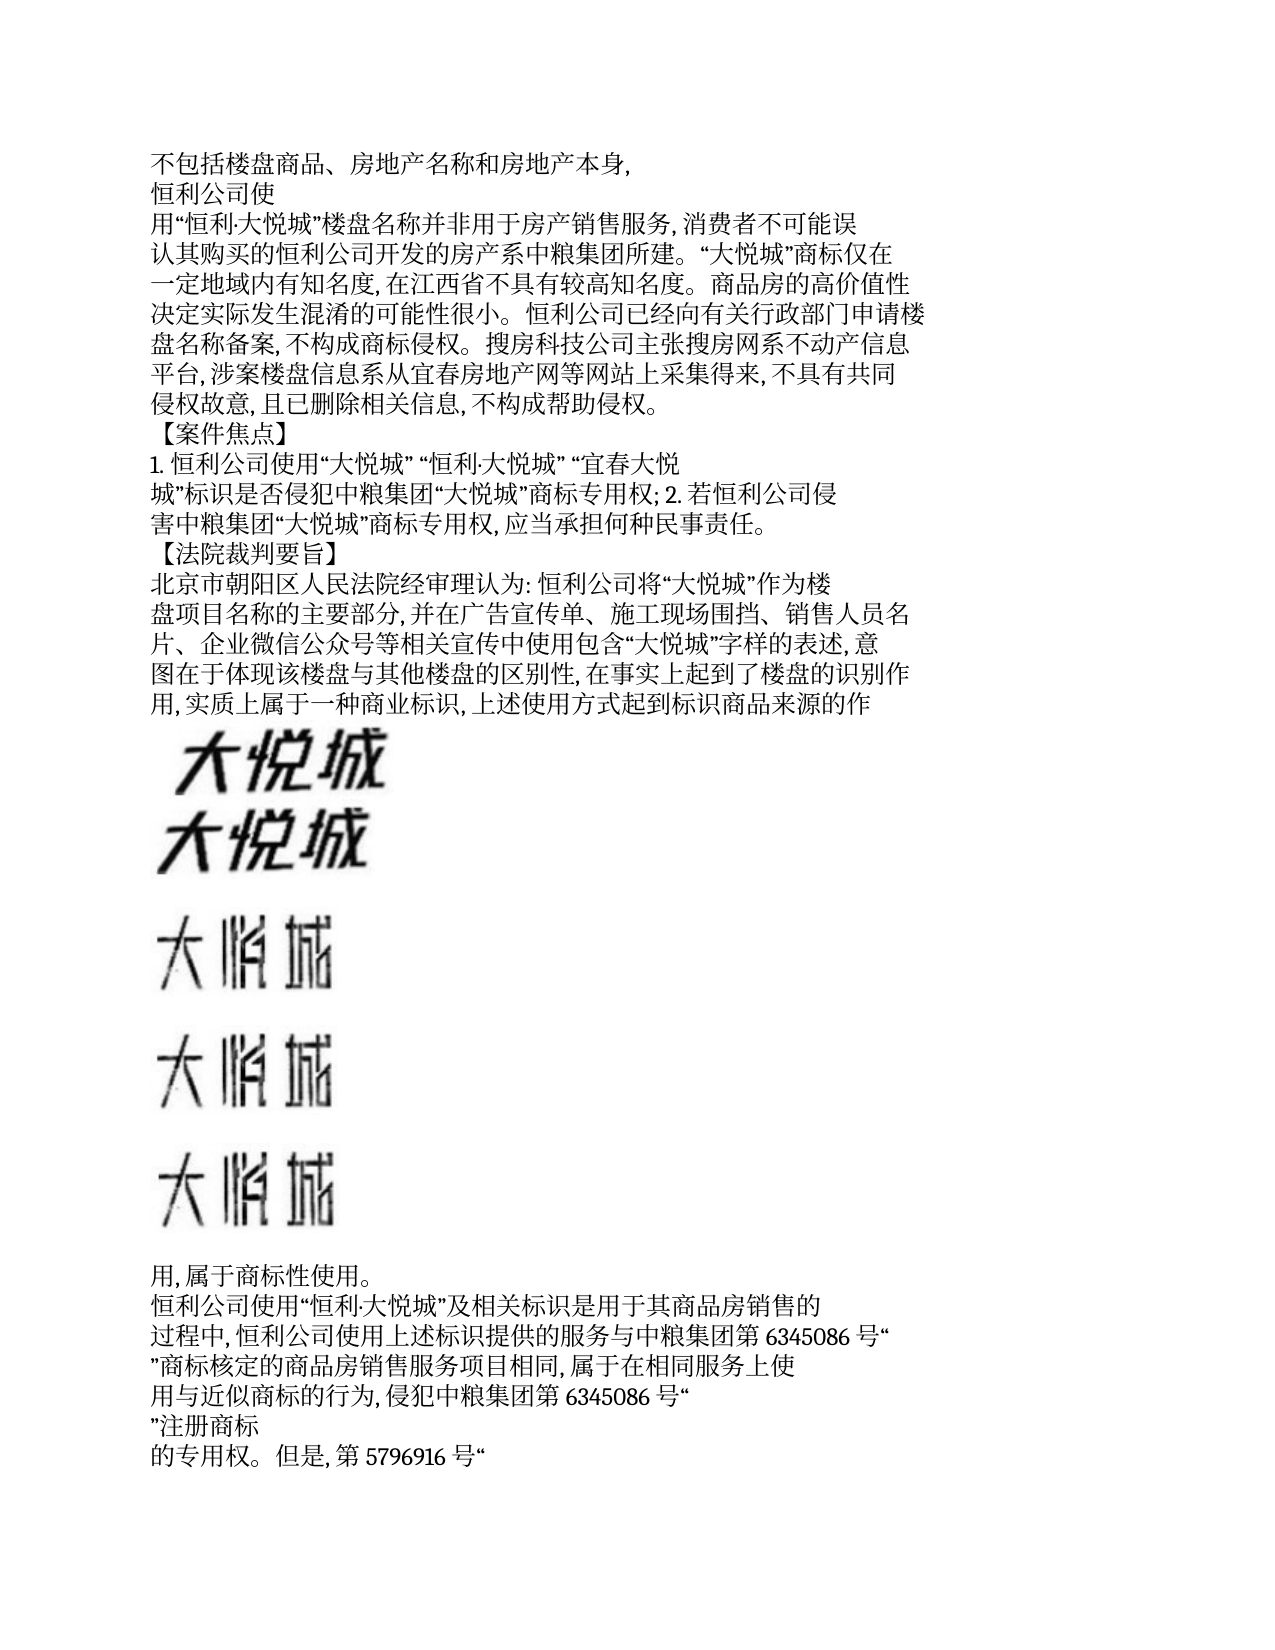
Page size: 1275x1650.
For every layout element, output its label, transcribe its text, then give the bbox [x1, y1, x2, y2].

text 用“恒利·大悦城”楼盘名称并非用于房产销售服务, 消费者不可能误 [150, 210, 1125, 240]
text 盘名称备案, 不构成商标侵权。搜房科技公司主张搜房网系不动产信息 [150, 330, 1125, 360]
text ”注册商标 [150, 1412, 1125, 1442]
text 【法院裁判要旨】 [150, 540, 1125, 570]
text 恒利公司使用“恒利·大悦城”及相关标识是用于其商品房销售的 [150, 1292, 1125, 1322]
text 认其购买的恒利公司开发的房产系中粮集团所建。“大悦城”商标仅在 [150, 240, 1125, 270]
text 片、企业微信公众号等相关宣传中使用包含“大悦城”字样的表述, 意 [150, 630, 1125, 660]
text 的专用权。但是, 第5796916号“ [150, 1442, 1125, 1472]
text 害中粮集团“大悦城”商标专用权, 应当承担何种民事责任。 [150, 510, 1125, 540]
text 北京市朝阳区人民法院经审理认为: 恒利公司将“大悦城”作为楼 [150, 570, 1125, 600]
text 城”标识是否侵犯中粮集团“大悦城”商标专用权; 2. 若恒利公司侵 [150, 480, 1125, 510]
picture [150, 1025, 338, 1115]
text 用, 实质上属于一种商业标识, 上述使用方式起到标识商品来源的作 [150, 690, 1125, 720]
text 过程中, 恒利公司使用上述标识提供的服务与中粮集团第6345086号“ [150, 1322, 1125, 1352]
text 用与近似商标的行为, 侵犯中粮集团第6345086号“ [150, 1382, 1125, 1412]
text 用, 属于商标性使用。 [150, 1262, 1125, 1292]
text 不包括楼盘商品、房地产名称和房地产本身, [150, 150, 1125, 180]
text 平台, 涉案楼盘信息系从宜春房地产网等网站上采集得来, 不具有共同 [150, 360, 1125, 390]
text 侵权故意, 且已删除相关信息, 不构成帮助侵权。 [150, 390, 1125, 420]
text 一定地域内有知名度, 在江西省不具有较高知名度。商品房的高价值性 [150, 270, 1125, 300]
text 【案件焦点】 [150, 420, 1125, 450]
text 盘项目名称的主要部分, 并在广告宣传单、施工现场围挡、销售人员名 [150, 600, 1125, 630]
picture [150, 907, 338, 997]
text 1. 恒利公司使用“大悦城” “恒利·大悦城” “宜春大悦 [150, 450, 1125, 480]
text 决定实际发生混淆的可能性很小。恒利公司已经向有关行政部门申请楼 [150, 300, 1125, 330]
text 恒利公司使 [150, 180, 1125, 210]
picture [150, 720, 394, 879]
picture [150, 1143, 340, 1234]
text 图在于体现该楼盘与其他楼盘的区别性, 在事实上起到了楼盘的识别作 [150, 660, 1125, 690]
text ”商标核定的商品房销售服务项目相同, 属于在相同服务上使 [150, 1352, 1125, 1382]
